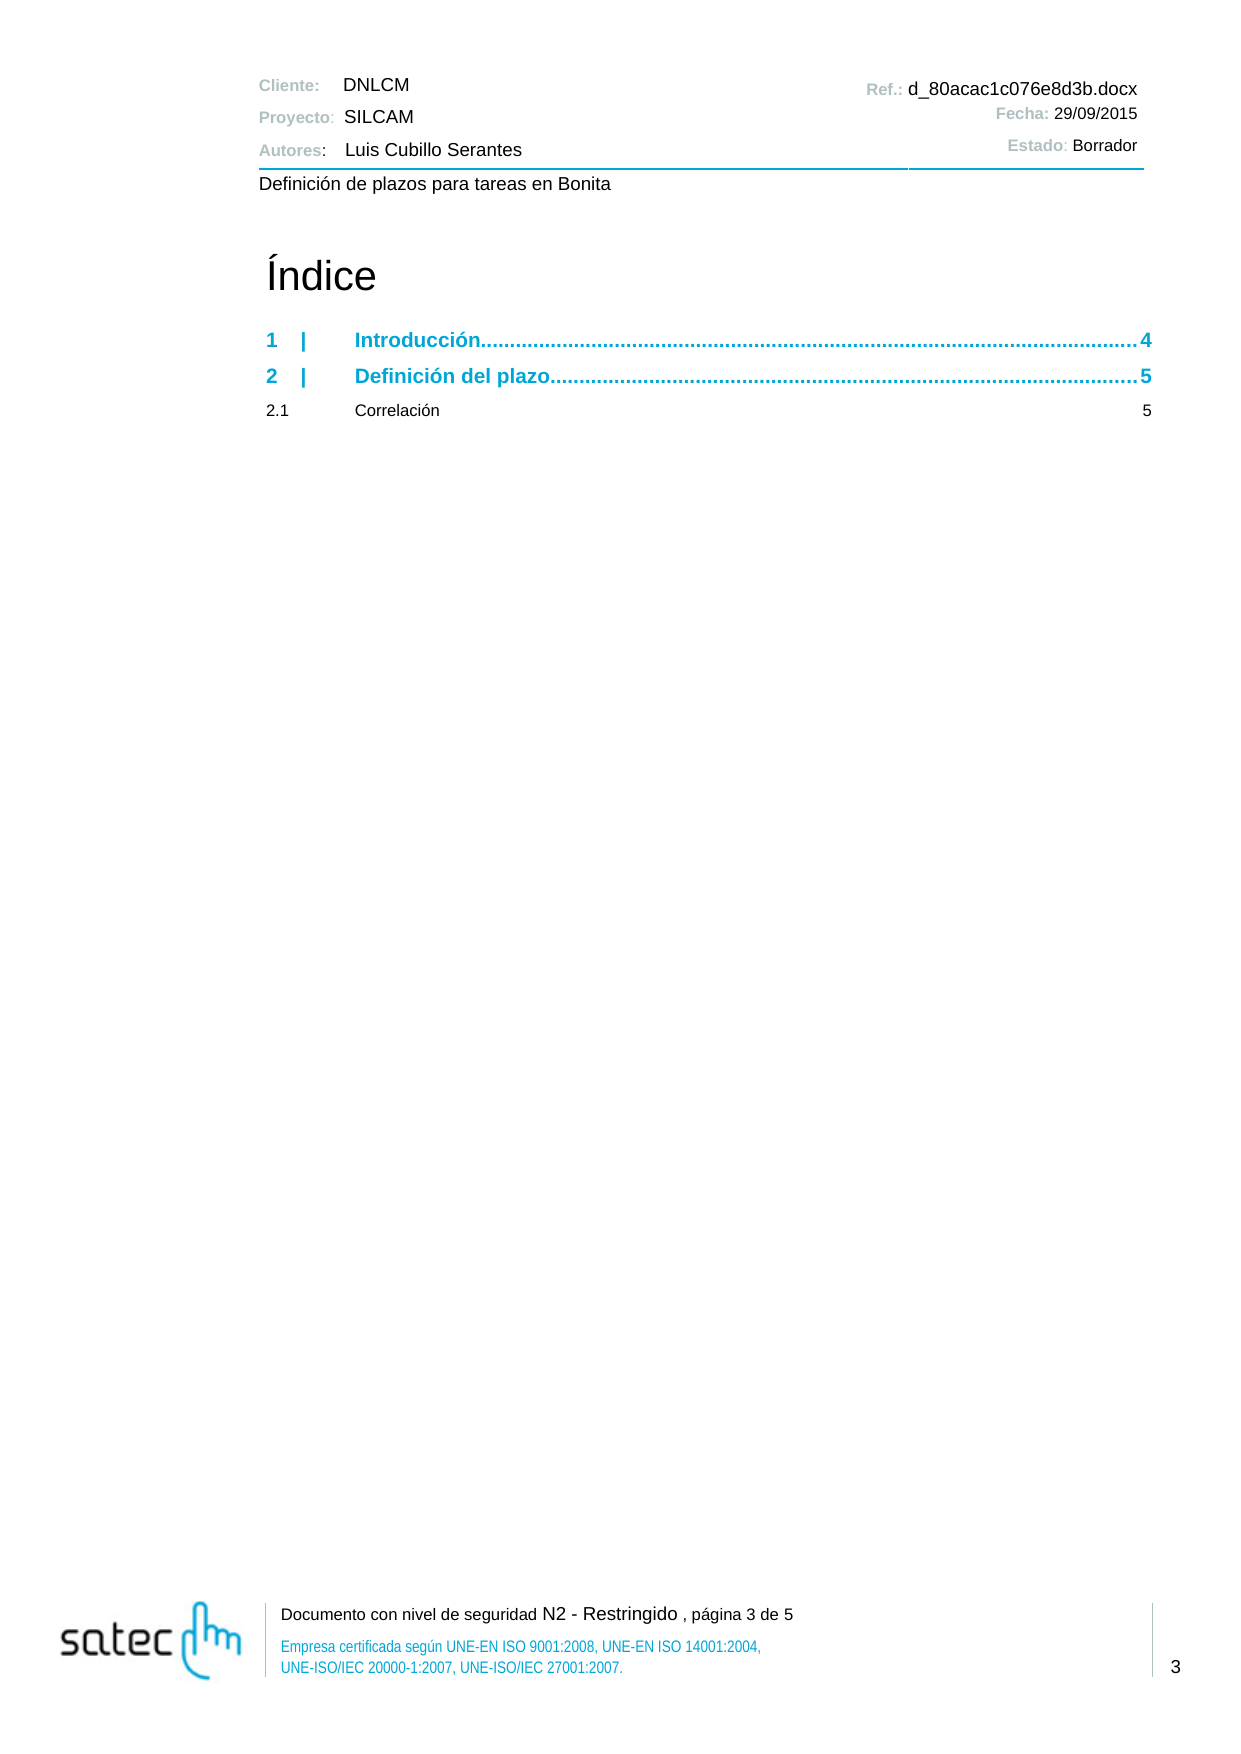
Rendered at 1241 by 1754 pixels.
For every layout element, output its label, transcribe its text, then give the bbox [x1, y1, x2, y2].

text 2 | Definición del plazo 5 [266, 364, 1152, 388]
picture [346, 1662, 353, 1671]
picture [467, 1641, 474, 1650]
text Índice [266, 251, 1152, 299]
picture [692, 1643, 699, 1652]
text 2.1 Correlación 5 [266, 400, 1152, 419]
picture [636, 1641, 643, 1650]
picture [301, 1662, 308, 1671]
picture [587, 1640, 593, 1650]
picture [525, 1662, 532, 1671]
text 1 | Introducción 4 [266, 327, 1152, 351]
picture [59, 1601, 244, 1684]
picture [750, 1643, 756, 1652]
